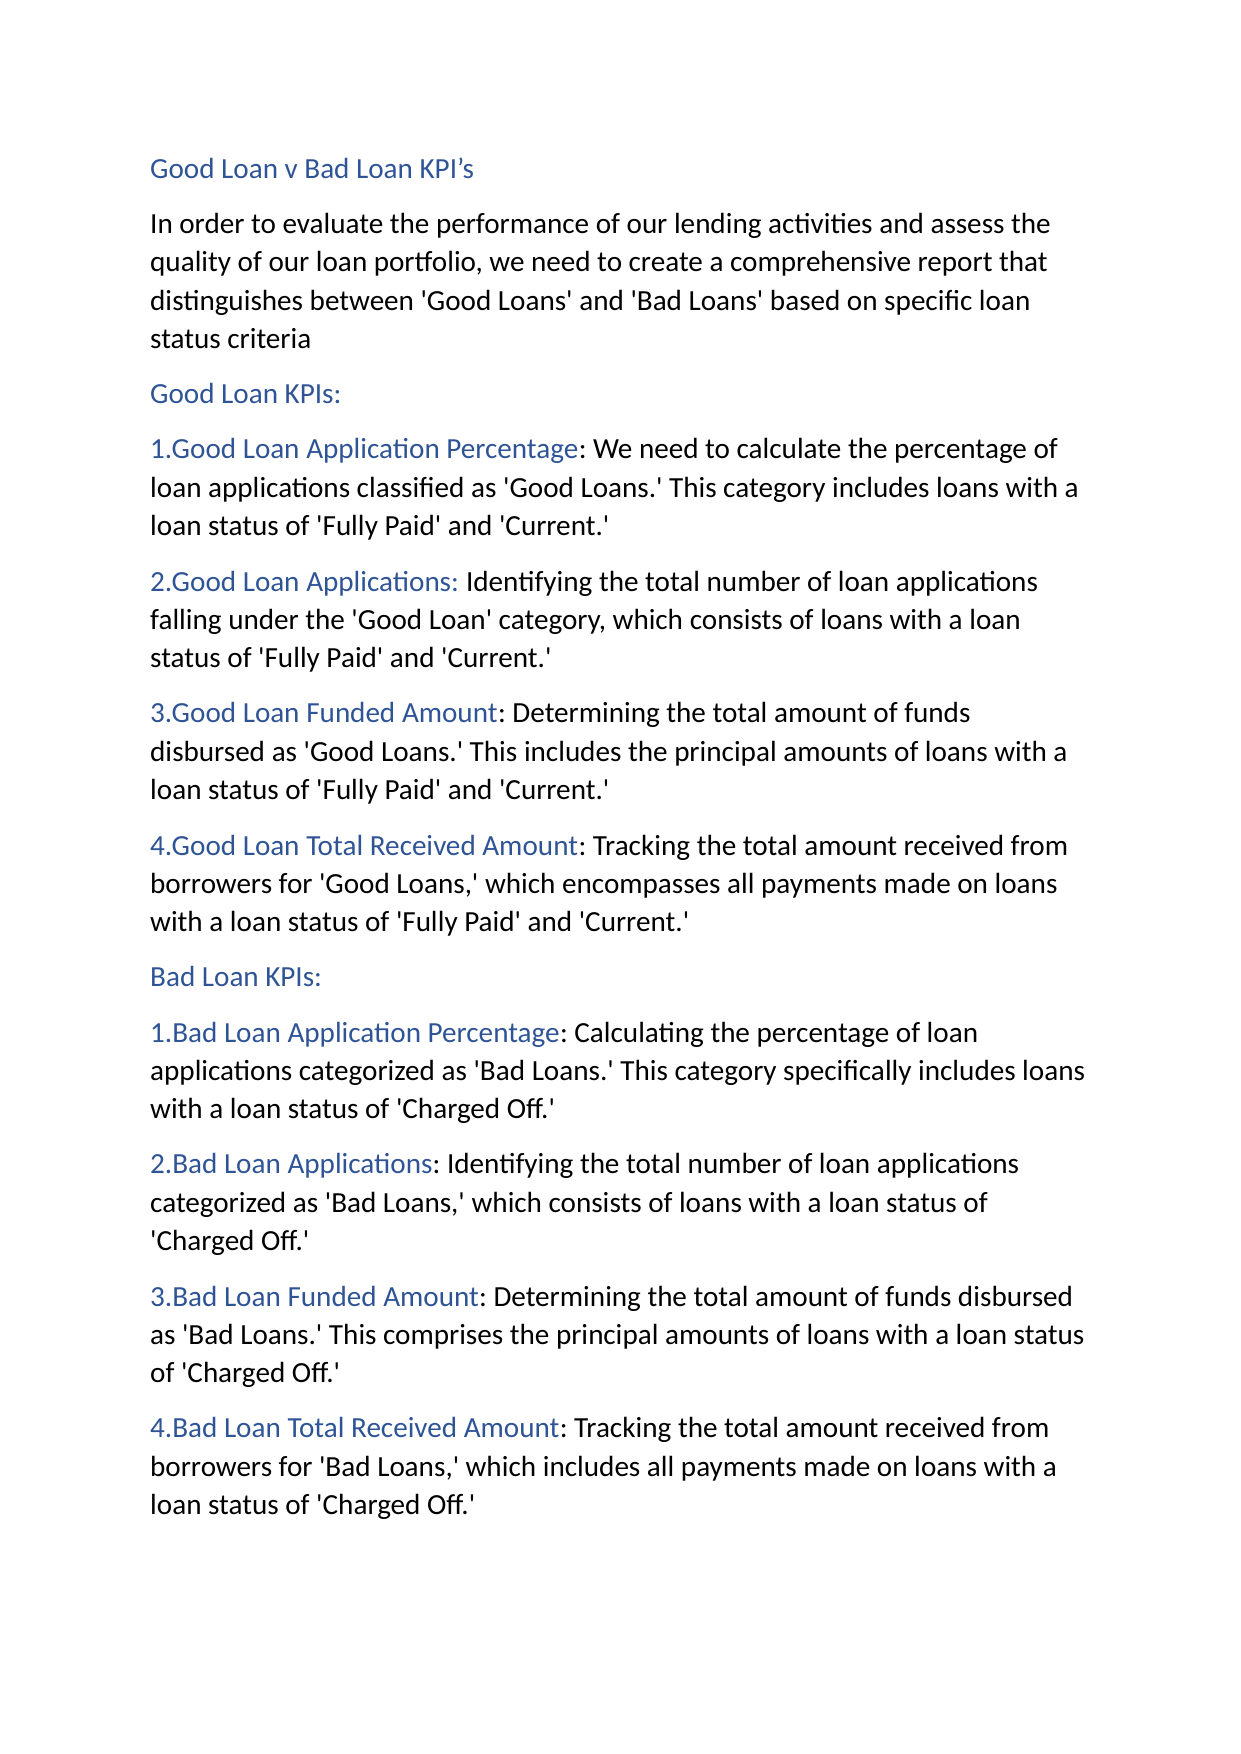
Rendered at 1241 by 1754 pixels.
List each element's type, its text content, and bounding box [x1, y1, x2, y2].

text 3.Bad Loan Funded Amount: Determining the total amount of funds disbursed as 'Bad Loans.' This comprises the principal amounts of loans with a loan status of 'Charged Off.' [150, 1278, 1090, 1390]
text 1.Good Loan Application Percentage: We need to calculate the percentage of loan applications classified as 'Good Loans.' This category includes loans with a loan status of 'Fully Paid' and 'Current.' [150, 431, 1090, 543]
text 3.Good Loan Funded Amount: Determining the total amount of funds disbursed as 'Good Loans.' This includes the principal amounts of loans with a loan status of 'Fully Paid' and 'Current.' [150, 694, 1090, 807]
text 4.Bad Loan Total Received Amount: Tracking the total amount received from borrowers for 'Bad Loans,' which includes all payments made on loans with a loan status of 'Charged Off.' [150, 1409, 1090, 1522]
text 4.Good Loan Total Received Amount: Tracking the total amount received from borrowers for 'Good Loans,' which encompasses all payments made on loans with a loan status of 'Fully Paid' and 'Current.' [150, 827, 1090, 939]
text In order to evaluate the performance of our lending activities and assess the quality of our loan portfolio, we need to create a comprehensive report that distinguishes between 'Good Loans' and 'Bad Loans' based on specific loan status criteria [150, 205, 1090, 356]
text Good Loan KPIs: [150, 376, 1090, 411]
text Good Loan v Bad Loan KPI’s [150, 150, 1090, 186]
text 2.Good Loan Applications: Identifying the total number of loan applications falling under the 'Good Loan' category, which consists of loans with a loan status of 'Fully Paid' and 'Current.' [150, 563, 1090, 675]
text 2.Bad Loan Applications: Identifying the total number of loan applications categorized as 'Bad Loans,' which consists of loans with a loan status of 'Charged Off.' [150, 1146, 1090, 1258]
text 1.Bad Loan Application Percentage: Calculating the percentage of loan applications categorized as 'Bad Loans.' This category specifically includes loans with a loan status of 'Charged Off.' [150, 1014, 1090, 1126]
text Bad Loan KPIs: [150, 958, 1090, 994]
